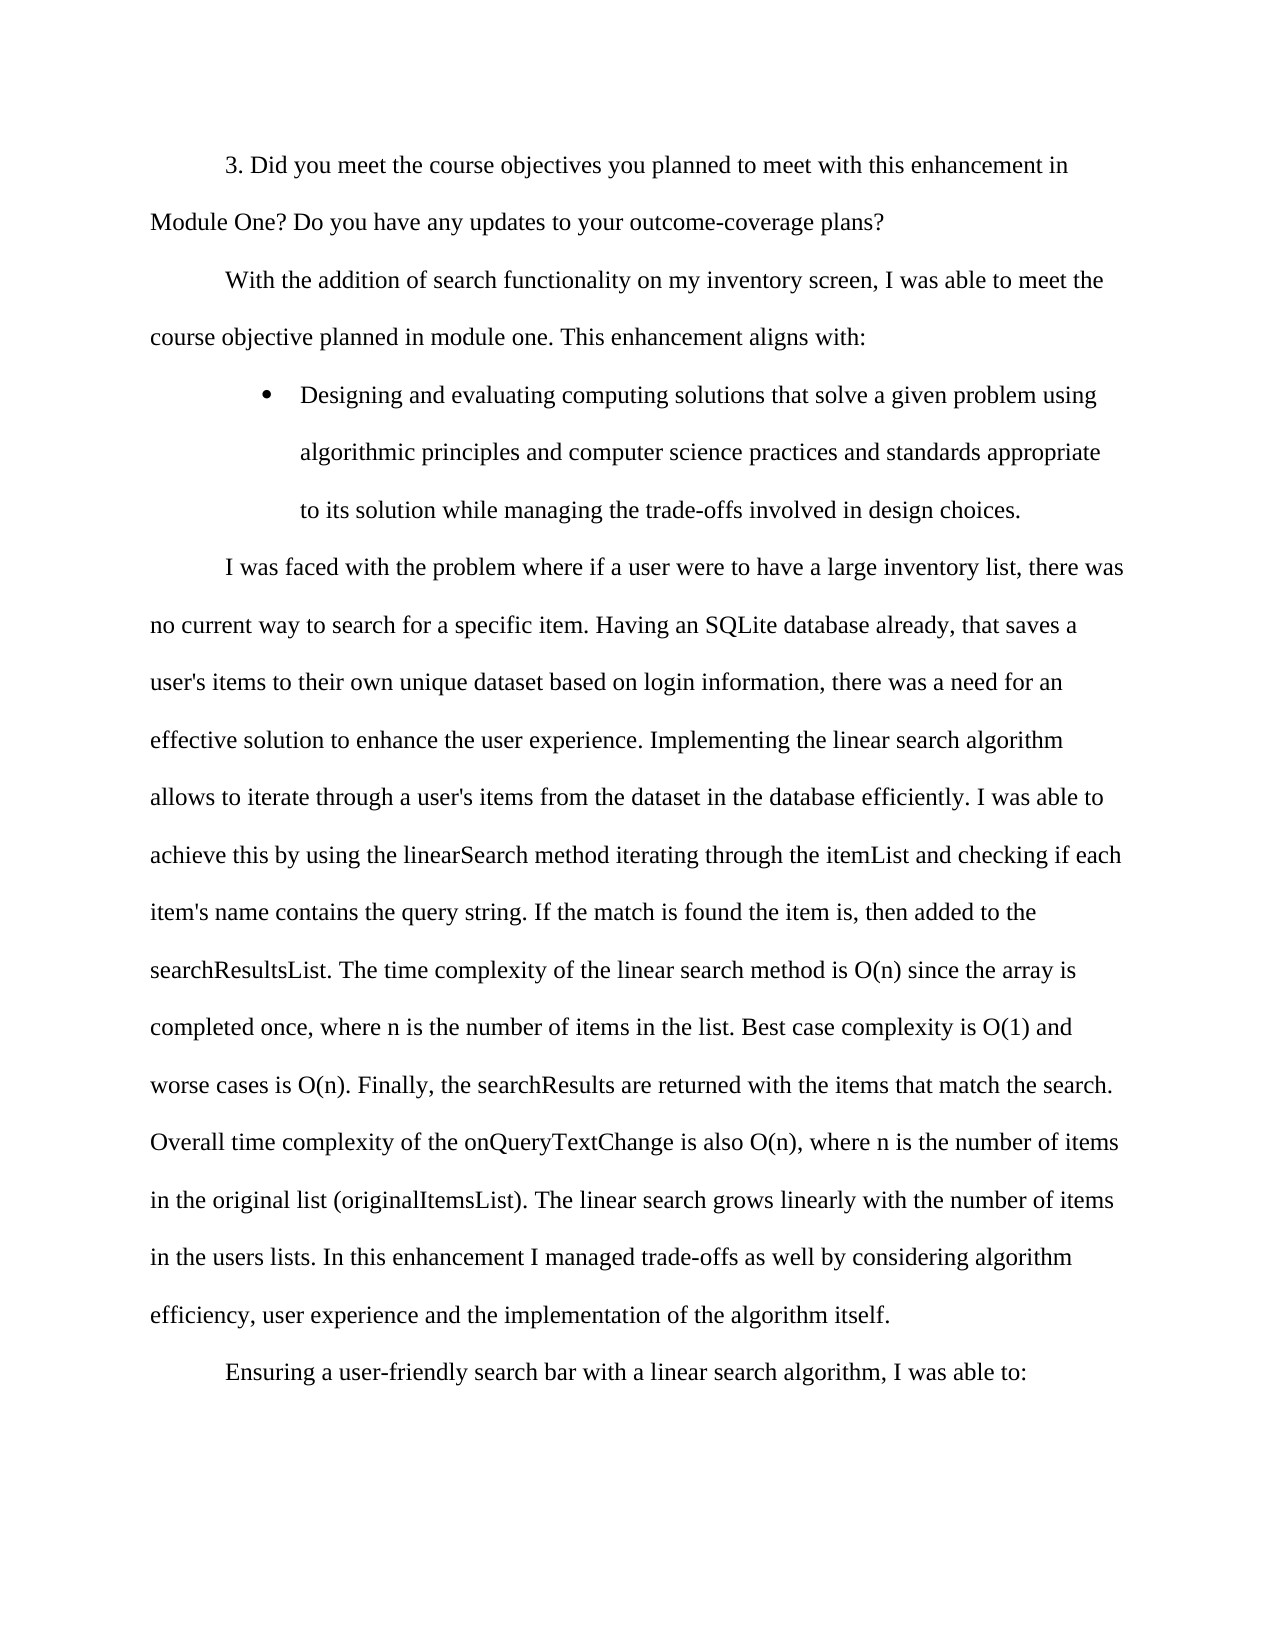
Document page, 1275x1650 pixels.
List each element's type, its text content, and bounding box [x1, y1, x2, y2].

text 3. Did you meet the course objectives you planned to meet with this enhancement in Module One? Do you have any updates to your outcome-coverage plans? [150, 150, 1125, 236]
text I was faced with the problem where if a user were to have a large inventory list, there was no current way to search for a specific item. Having an SQLite database already, that saves a user's items to their own unique dataset based on login information, there was a need for an effective solution to enhance the user experience. Implementing the linear search algorithm allows to iterate through a user's items from the dataset in the database efficiently. I was able to achieve this by using the linearSearch method iterating through the itemList and checking if each item's name contains the query string. If the match is found the item is, then added to the searchResultsList. The time complexity of the linear search method is O(n) since the array is completed once, where n is the number of items in the list. Best case complexity is O(1) and worse cases is O(n). Finally, the searchResults are returned with the items that match the search. Overall time complexity of the onQueryTextChange is also O(n), where n is the number of items in the original list (originalItemsList). The linear search grows linearly with the number of items in the users lists. In this enhancement I managed trade-offs as well by considering algorithm efficiency, user experience and the implementation of the algorithm itself. [150, 552, 1125, 1329]
list Designing and evaluating computing solutions that solve a given problem using algorithmic principles and computer science practices and standards appropriate to its solution while managing the trade-offs involved in design choices. [262, 380, 1125, 524]
text With the addition of search functionality on my inventory screen, I was able to meet the course objective planned in module one. This enhancement aligns with: [150, 265, 1125, 351]
text Ensuring a user-friendly search bar with a linear search algorithm, I was able to: [150, 1357, 1125, 1386]
